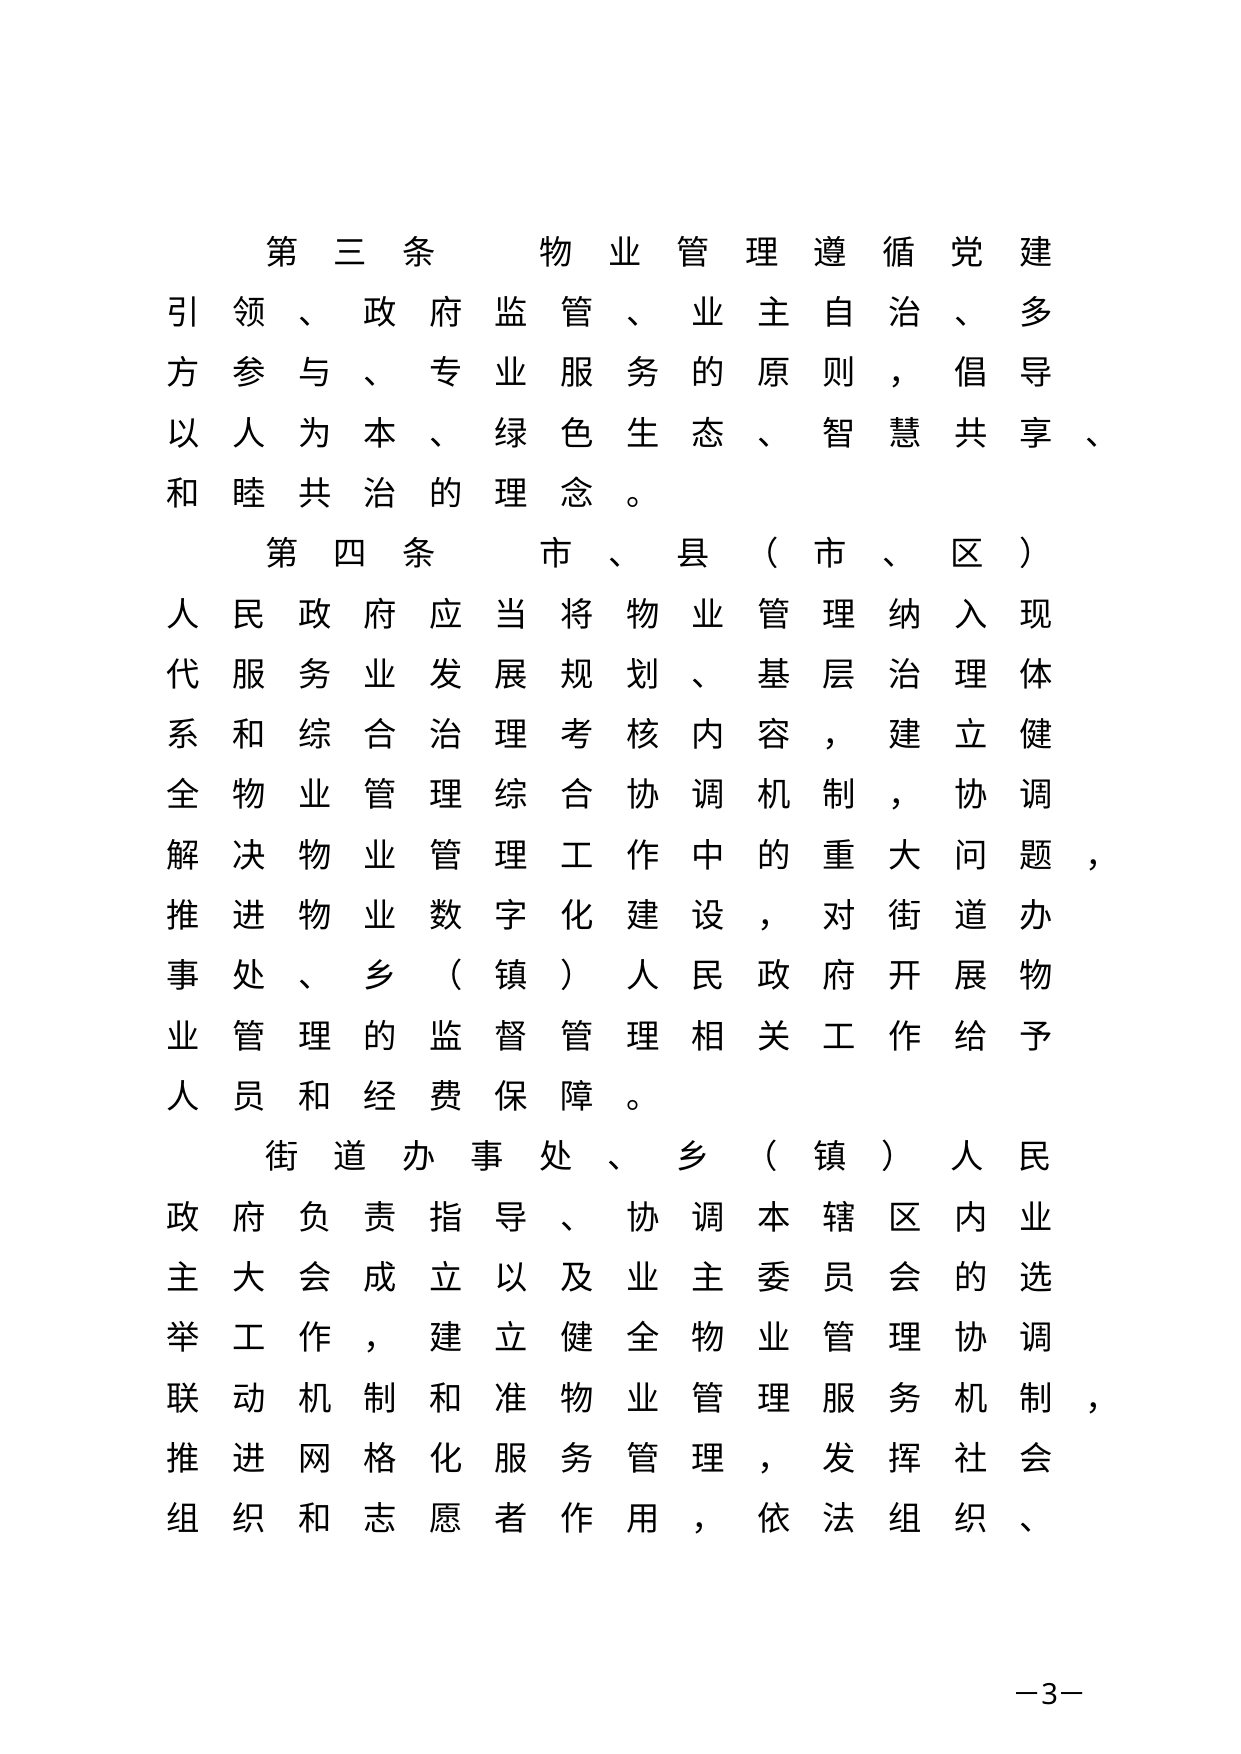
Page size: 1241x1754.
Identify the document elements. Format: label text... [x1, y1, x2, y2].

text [167, 1124, 1085, 1546]
text 第四条 市、县（市、区）人民政府应当将物业管理纳入现代服务业发展规划、基层治理体系和综合治理考核内容，建立健全物业管理综合协调机制，协调解决物业管理工作中的重大问题，推进物业数字化建设，对街道办事处、乡（镇）人民政府开展物业管理的监督管理相关工作给予人员和经费保障。 [167, 521, 1085, 1124]
text 第三条 物业管理遵循党建引领、政府监管、业主自治、多方参与、专业服务的原则，倡导以人为本、绿色生态、智慧共享、和睦共治的理念。 [167, 219, 1085, 521]
